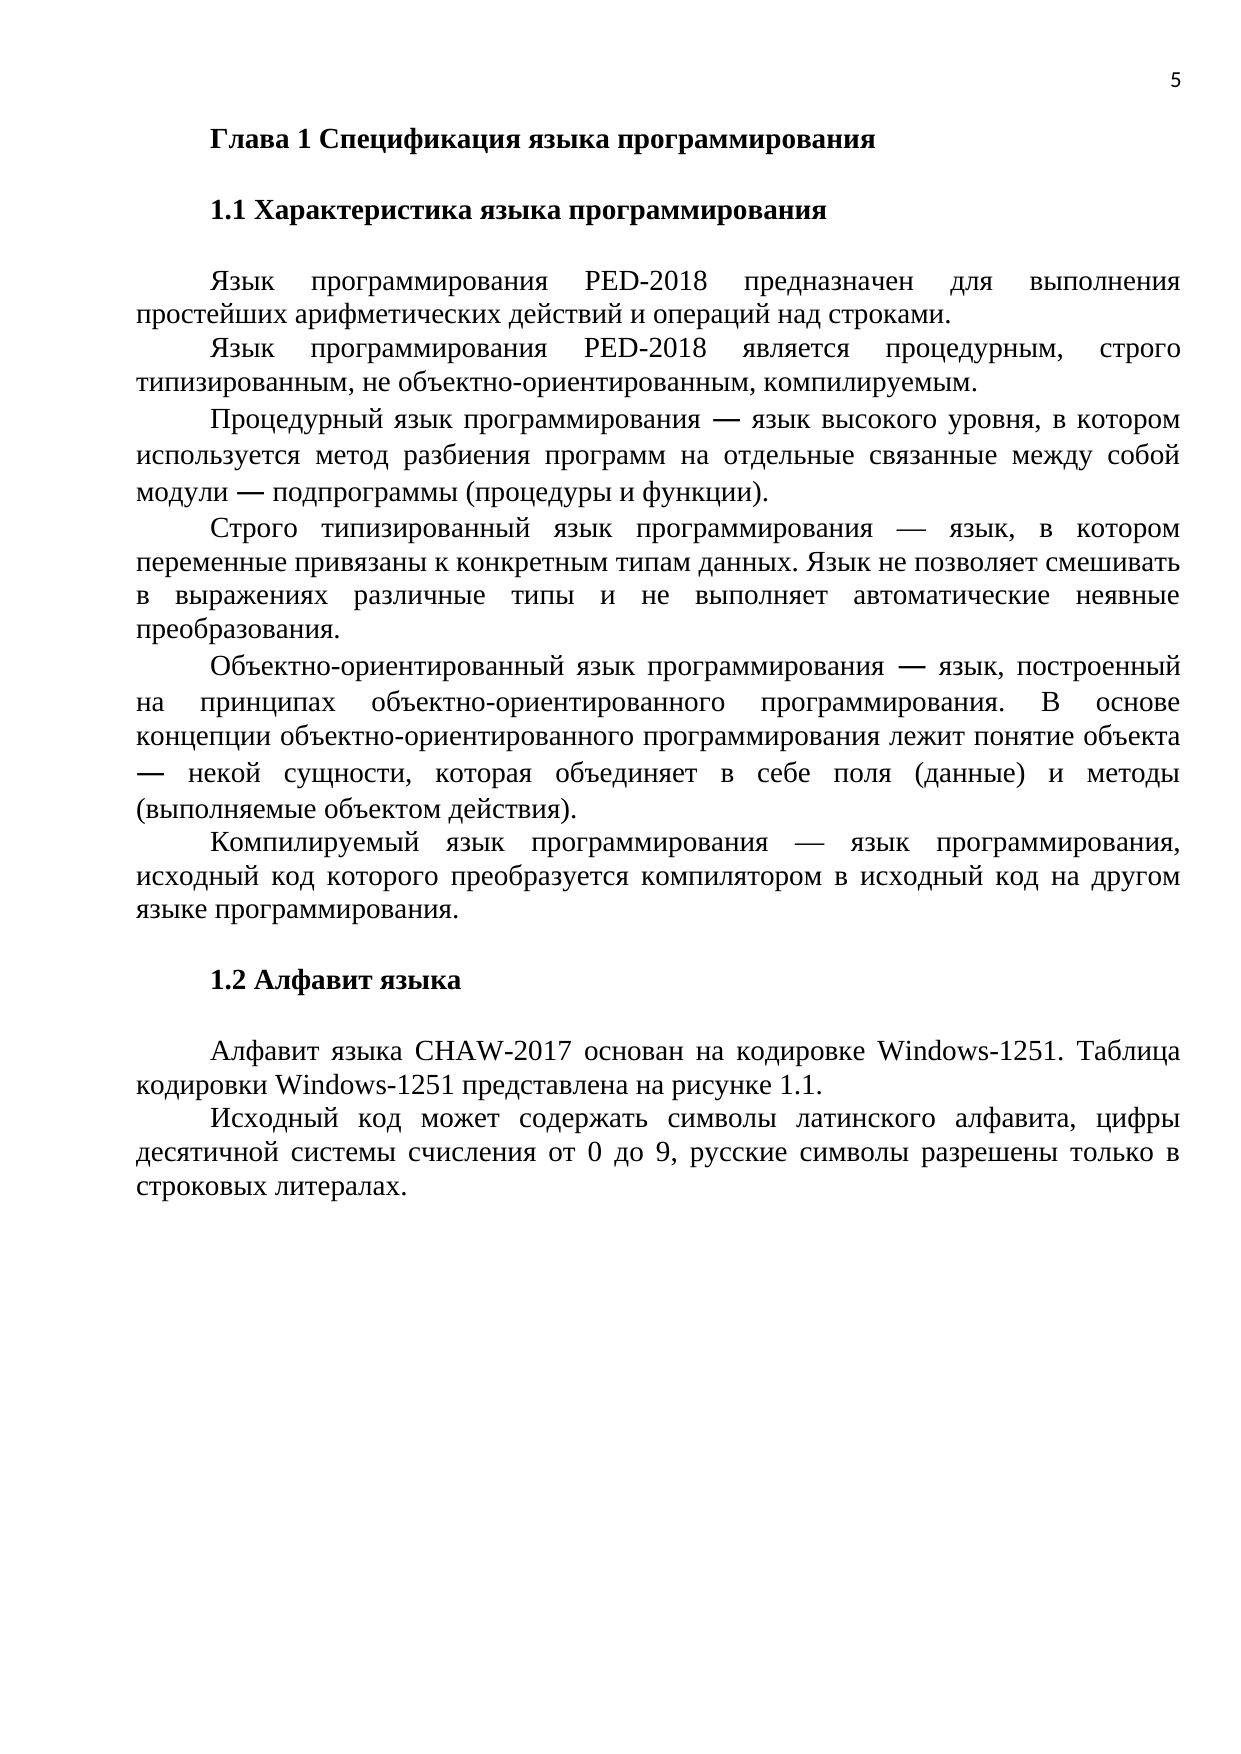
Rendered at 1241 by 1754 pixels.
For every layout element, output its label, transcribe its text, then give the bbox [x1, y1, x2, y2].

text Язык программирования PED-2018 является процедурным, строго типизированным, не объектно-ориентированным, компилируемым. [136, 330, 1181, 397]
text Язык программирования PED-2018 предназначен для выполнения простейших арифметических действий и операций над строками. [136, 263, 1181, 330]
text Объектно-ориентированный язык программирования — язык, построенный на принципах объектно-ориентированного программирования. В основе концепции объектно-ориентированного программирования лежит понятие объекта — некой сущности, которая объединяет в себе поля (данные) и методы (выполняемые объектом действия). [136, 644, 1181, 824]
text Исходный код может содержать символы латинского алфавита, цифры десятичной системы счисления от 0 до 9, русские символы разрешены только в строковых литералах. [136, 1101, 1181, 1201]
subtitle Характеристика языка программирования [136, 192, 1181, 226]
text Компилируемый язык программирования — язык программирования, исходный код которого преобразуется компилятором в исходный код на другом языке программирования. [136, 824, 1181, 925]
text Процедурный язык программирования — язык высокого уровня, в котором используется метод разбиения программ на отдельные связанные между собой модули — подпрограммы (процедуры и функции). [136, 397, 1181, 510]
text Алфавит языка CHAW-2017 основан на кодировке Windows-1251. Таблица кодировки Windows-1251 представлена на рисунке 1.1. [136, 1033, 1181, 1101]
subtitle Алфавит языка [136, 962, 1181, 996]
text Строго типизированный язык программирования — язык, в котором переменные привязаны к конкретным типам данных. Язык не позволяет смешивать в выражениях различные типы и не выполняет автоматические неявные преобразования. [136, 510, 1181, 644]
subtitle Глава 1 Спецификация языка программирования [136, 121, 1181, 154]
